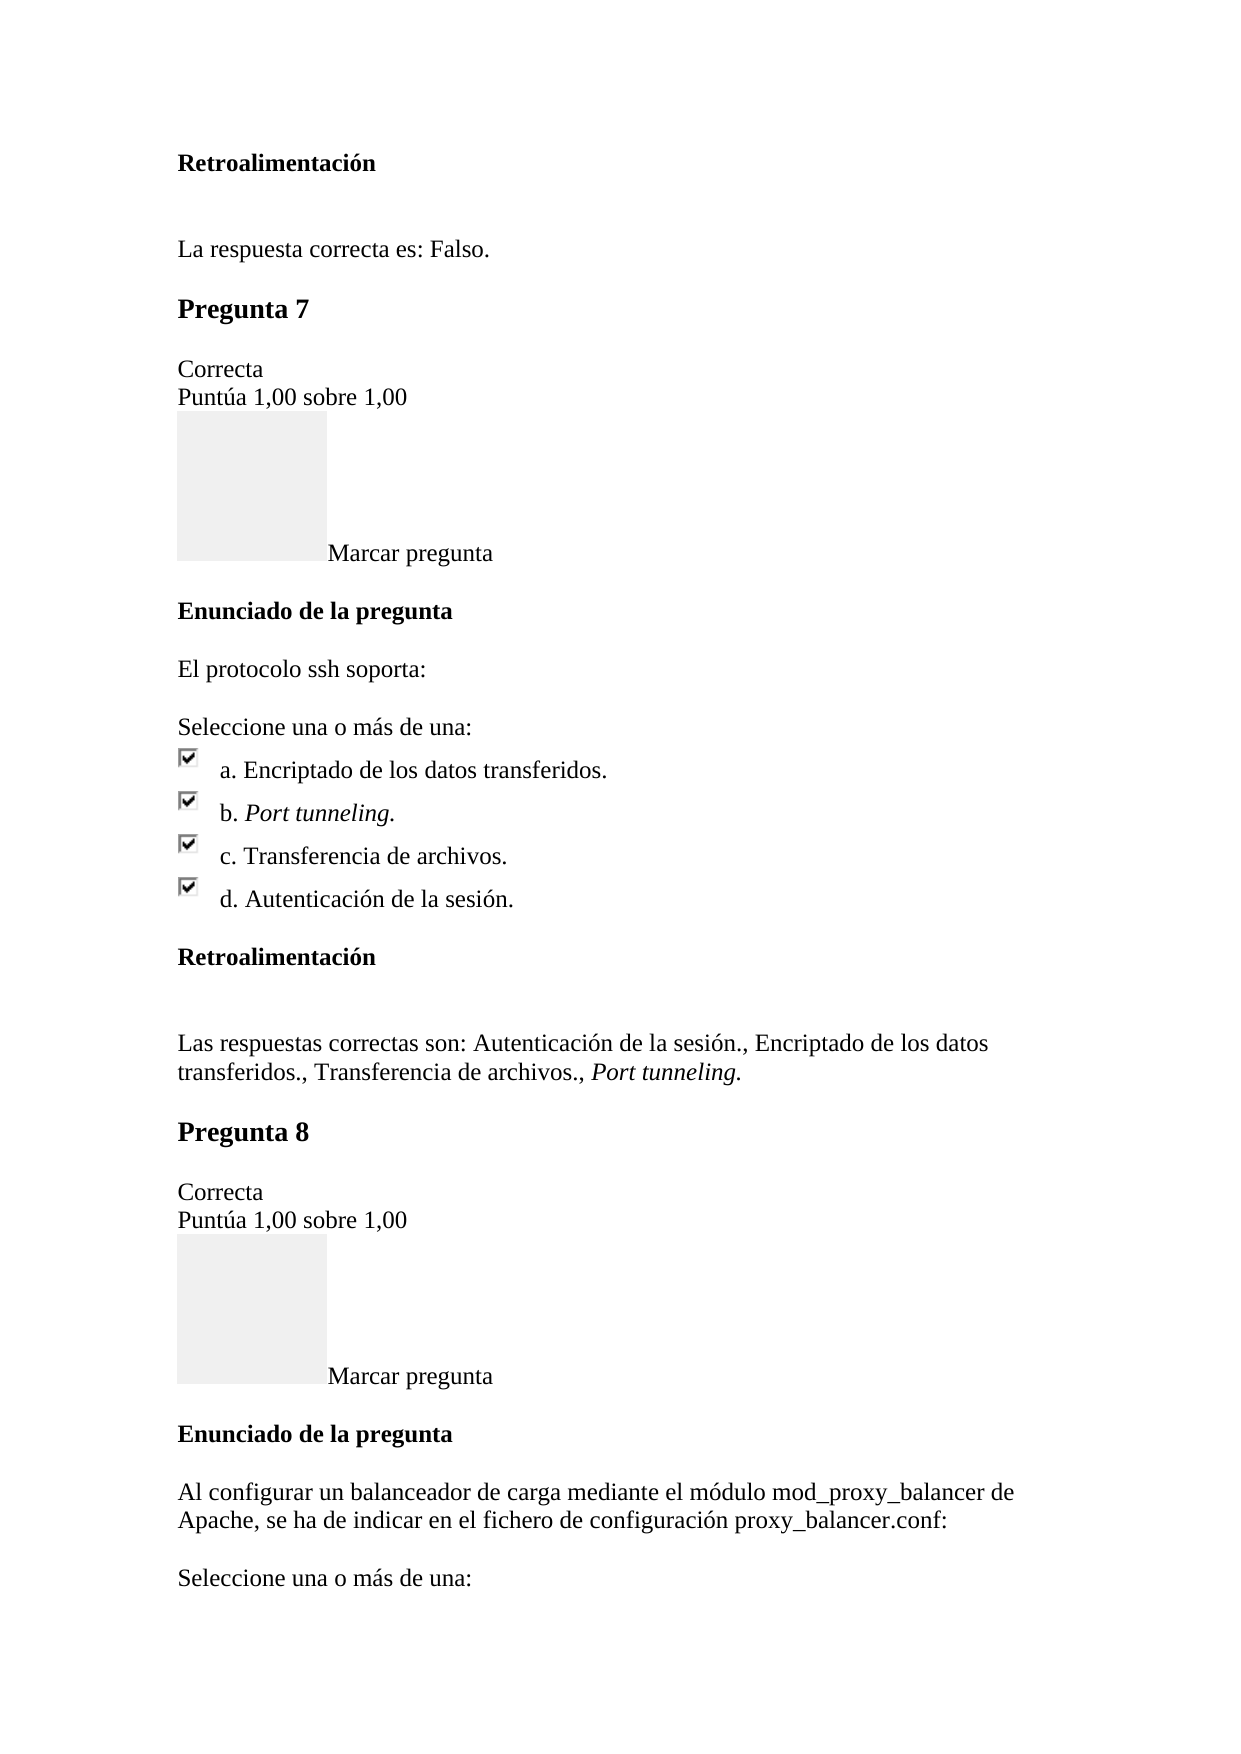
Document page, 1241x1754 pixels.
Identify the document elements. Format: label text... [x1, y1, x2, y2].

text Marcar pregunta [177, 411, 1063, 567]
text a. Encriptado de los datos transferidos. [177, 741, 1063, 783]
text Enunciado de la pregunta [177, 1419, 1063, 1448]
text Marcar pregunta [177, 1234, 1063, 1390]
text Retroalimentación [177, 148, 1063, 176]
text Pregunta 8 [177, 1115, 1063, 1147]
text Pregunta 7 [177, 292, 1063, 324]
text Enunciado de la pregunta [177, 596, 1063, 625]
text Puntúa 1,00 sobre 1,00 [177, 382, 1063, 411]
text Seleccione una o más de una: [177, 712, 1063, 741]
text c. Transferencia de archivos. [177, 827, 1063, 869]
text d. Autenticación de la sesión. [177, 869, 1063, 913]
text Seleccione una o más de una: [177, 1563, 1063, 1592]
text Al configurar un balanceador de carga mediante el módulo mod_proxy_balancer de Apache, se ha de indicar en el fichero de configuración proxy_balancer.conf: [177, 1477, 1063, 1534]
text b. Port tunneling. [177, 783, 1063, 827]
text El protocolo ssh soporta: [177, 654, 1063, 683]
text Correcta [177, 354, 1063, 382]
text Puntúa 1,00 sobre 1,00 [177, 1205, 1063, 1234]
text Retroalimentación [177, 942, 1063, 971]
text Las respuestas correctas son: Autenticación de la sesión., Encriptado de los datos transferidos., Transferencia de archivos., Port tunneling. [177, 1028, 1063, 1086]
text Correcta [177, 1177, 1063, 1205]
text La respuesta correcta es: Falso. [177, 234, 1063, 263]
